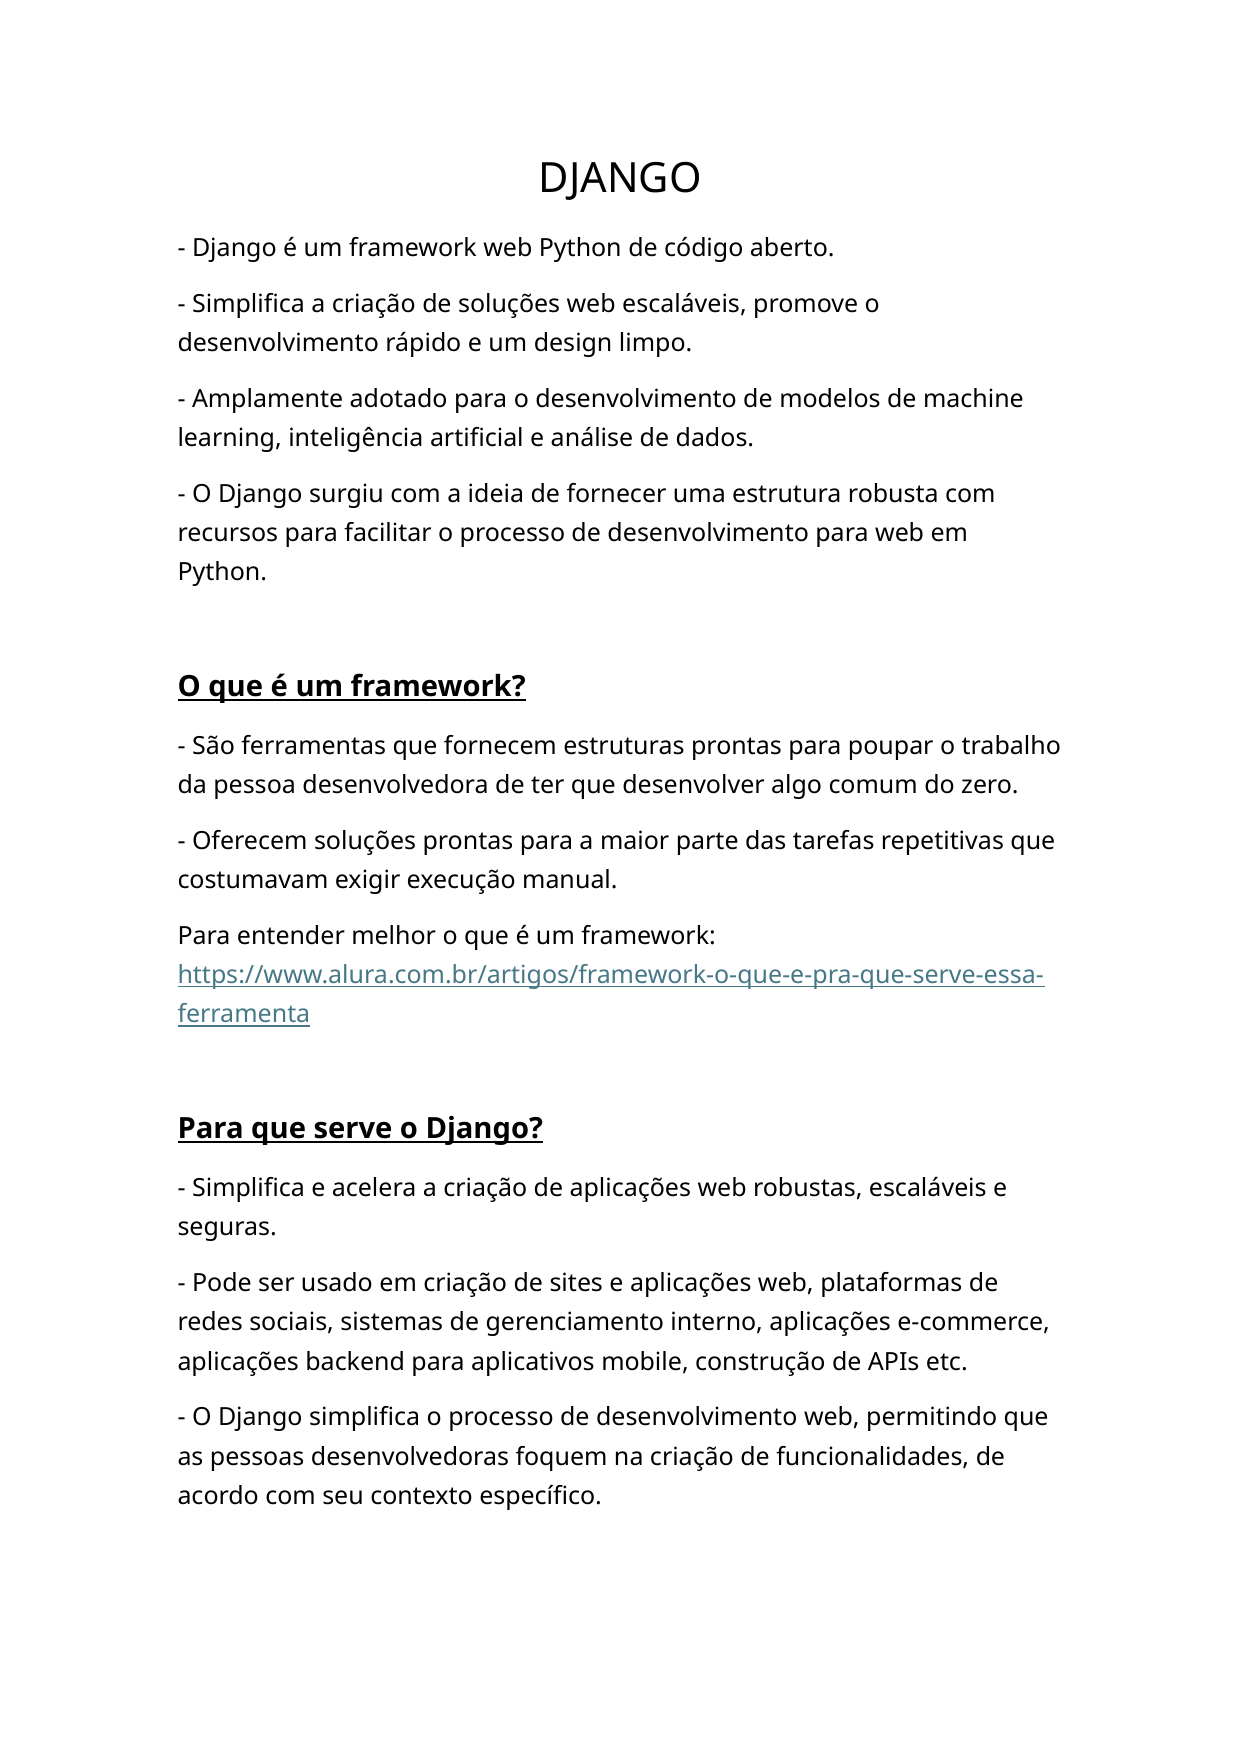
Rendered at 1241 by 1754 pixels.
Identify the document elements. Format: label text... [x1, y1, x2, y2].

text - Oferecem soluções prontas para a maior parte das tarefas repetitivas que costumavam exigir execução manual. [177, 823, 1063, 896]
text - São ferramentas que fornecem estruturas prontas para poupar o trabalho da pessoa desenvolvedora de ter que desenvolver algo comum do zero. [177, 728, 1063, 801]
text - O Django surgiu com a ideia de fornecer uma estrutura robusta com recursos para facilitar o processo de desenvolvimento para web em Python. [177, 475, 1063, 588]
text - Simplifica a criação de soluções web escaláveis, promove o desenvolvimento rápido e um design limpo. [177, 285, 1063, 358]
text - Django é um framework web Python de código aberto. [177, 229, 1063, 263]
text - Amplamente adotado para o desenvolvimento de modelos de machine learning, inteligência artificial e análise de dados. [177, 380, 1063, 453]
text Para que serve o Django? [177, 1108, 1063, 1147]
text O que é um framework? [177, 665, 1063, 705]
text - Simplifica e acelera a criação de aplicações web robustas, escaláveis e seguras. [177, 1170, 1063, 1243]
text DJANGO [177, 148, 1063, 204]
text Para entender melhor o que é um framework: https://www.alura.com.br/artigos/framework-o-que-e-pra-que-serve-essa-ferramenta [177, 918, 1063, 1030]
text - O Django simplifica o processo de desenvolvimento web, permitindo que as pessoas desenvolvedoras foquem na criação de funcionalidades, de acordo com seu contexto específico. [177, 1399, 1063, 1511]
text - Pode ser usado em criação de sites e aplicações web, plataformas de redes sociais, sistemas de gerenciamento interno, aplicações e-commerce, aplicações backend para aplicativos mobile, construção de APIs etc. [177, 1265, 1063, 1377]
